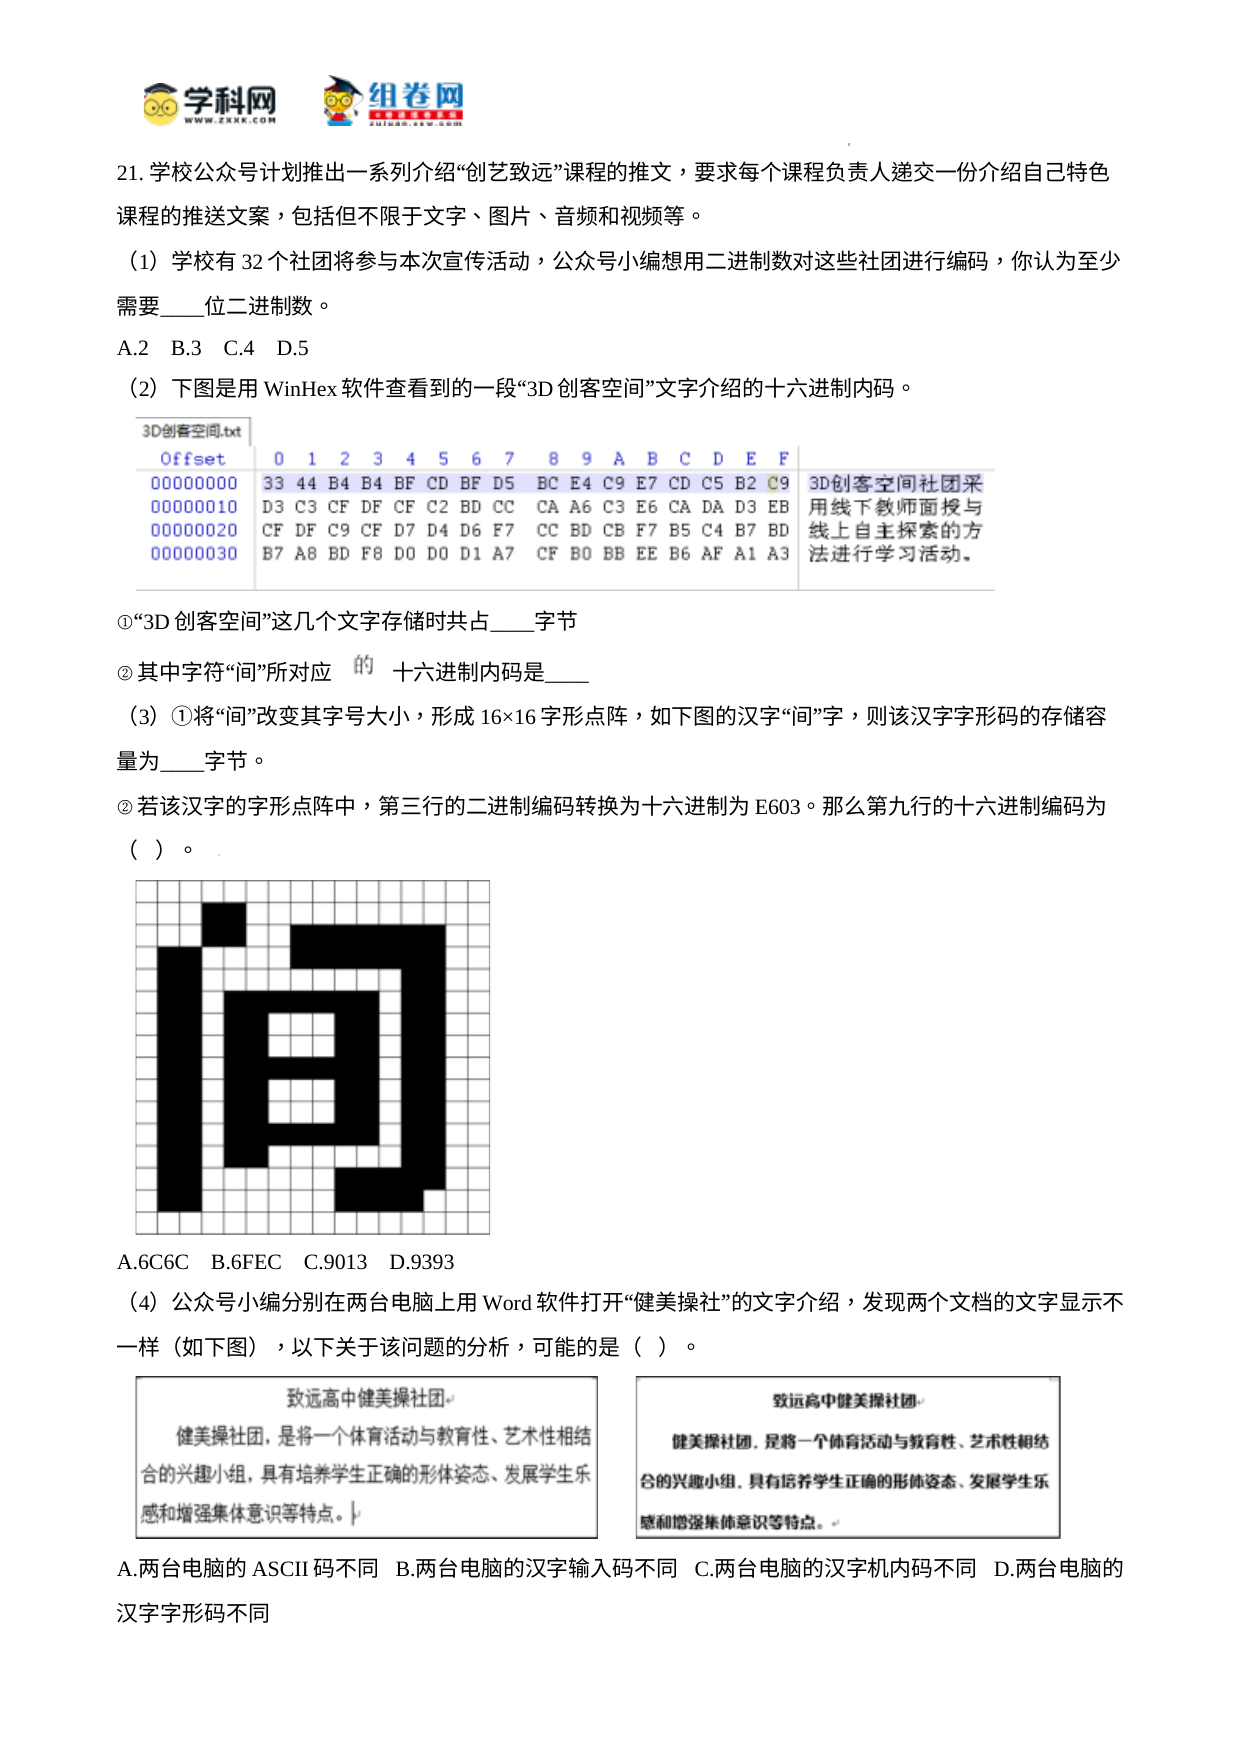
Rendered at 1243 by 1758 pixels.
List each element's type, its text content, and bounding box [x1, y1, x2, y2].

text A.2 B.3 C.4 D.5 [117, 335, 1126, 361]
picture [351, 650, 373, 681]
picture [135, 880, 491, 1235]
picture [635, 1376, 1061, 1539]
text （1）学校有32个社团将参与本次宣传活动，公众号小编想用二进制数对这些社团进行编码，你认为至少需要____位二进制数。 [117, 246, 1126, 321]
text （2）下图是用WinHex软件查看到的一段“3D创客空间”文字介绍的十六进制内码。 [117, 373, 1126, 403]
text ②若该汉字的字形点阵中，第三行的二进制编码转换为十六进制为E603。那么第九行的十六进制编码为（ ）。 [117, 791, 1126, 865]
text （4）公众号小编分别在两台电脑上用Word软件打开“健美操社”的文字介绍，发现两个文档的文字显示不一样（如下图），以下关于该问题的分析，可能的是（ ）。 [117, 1287, 1126, 1361]
text 21. 学校公众号计划推出一系列介绍“创艺致远”课程的推文，要求每个课程负责人递交一份介绍自己特色课程的推送文案，包括但不限于文字、图片、音频和视频等。 [117, 157, 1126, 231]
text A.6C6C B.6FEC C.9013 D.9393 [117, 1249, 1126, 1274]
text （3）①将“间”改变其字号大小，形成16×16字形点阵，如下图的汉字“间”字，则该汉字字形码的存储容量为____字节。 [117, 701, 1126, 776]
text ②其中字符“间”所对应十六进制内码是____ [117, 650, 1126, 686]
text A.两台电脑的ASCII码不同 B.两台电脑的汉字输入码不同 C.两台电脑的汉字机内码不同 D.两台电脑的汉字字形码不同 [117, 1553, 1126, 1628]
picture [323, 75, 463, 126]
picture [135, 1376, 598, 1539]
picture [143, 83, 277, 126]
picture [135, 417, 995, 592]
text ①“3D创客空间”这几个文字存储时共占____字节 [117, 606, 1126, 636]
